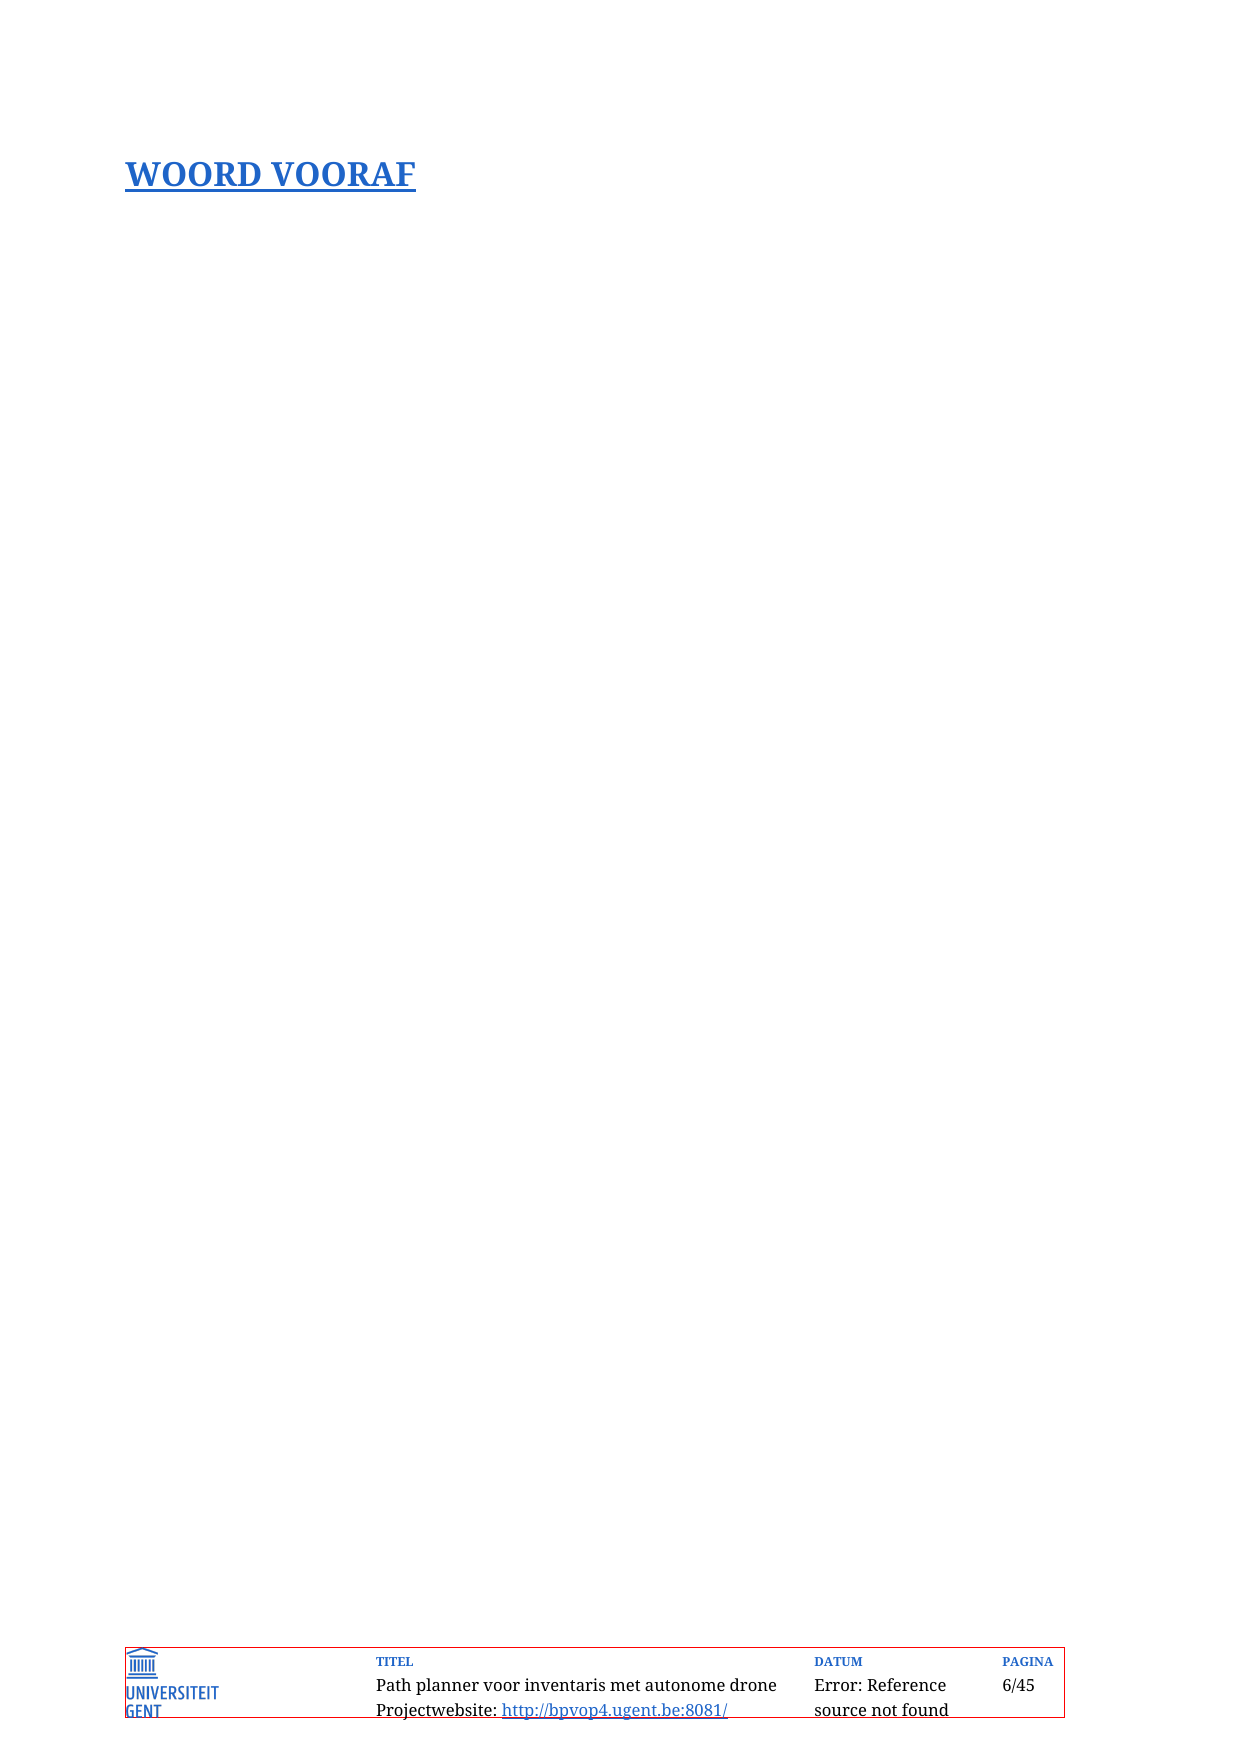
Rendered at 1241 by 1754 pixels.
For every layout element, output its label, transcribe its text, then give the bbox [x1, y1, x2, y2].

subtitle Woord vooraf [125, 153, 1065, 195]
picture [95, 1623, 252, 1749]
